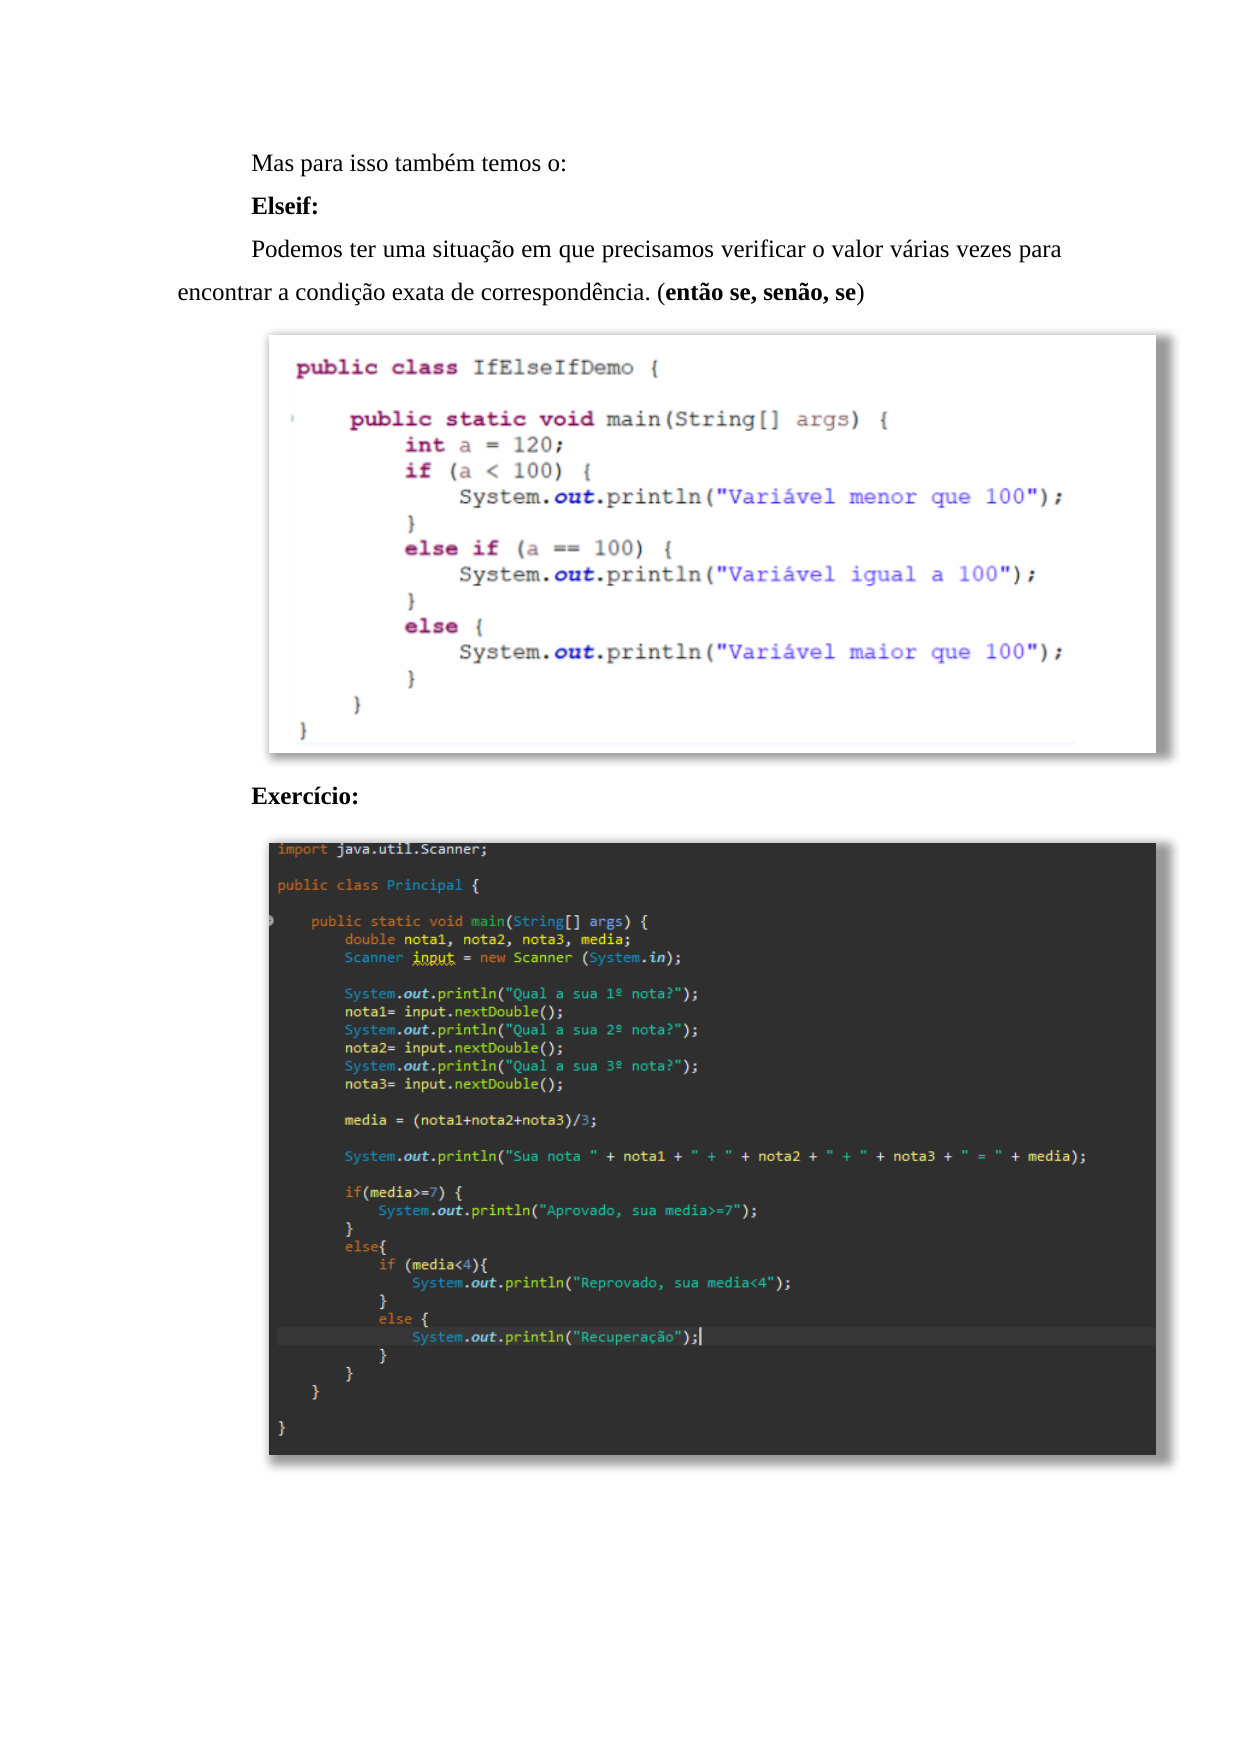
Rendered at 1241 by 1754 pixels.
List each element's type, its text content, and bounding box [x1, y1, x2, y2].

text Mas para isso também temos o: [177, 148, 1063, 176]
picture [269, 335, 1156, 753]
picture [269, 843, 1156, 1455]
text Elseif: [177, 191, 1063, 219]
text Podemos ter uma situação em que precisamos verificar o valor várias vezes para encontrar a condição exata de correspondência. (então se, senão, se) [177, 234, 1063, 306]
text Exercício: [177, 781, 1063, 810]
